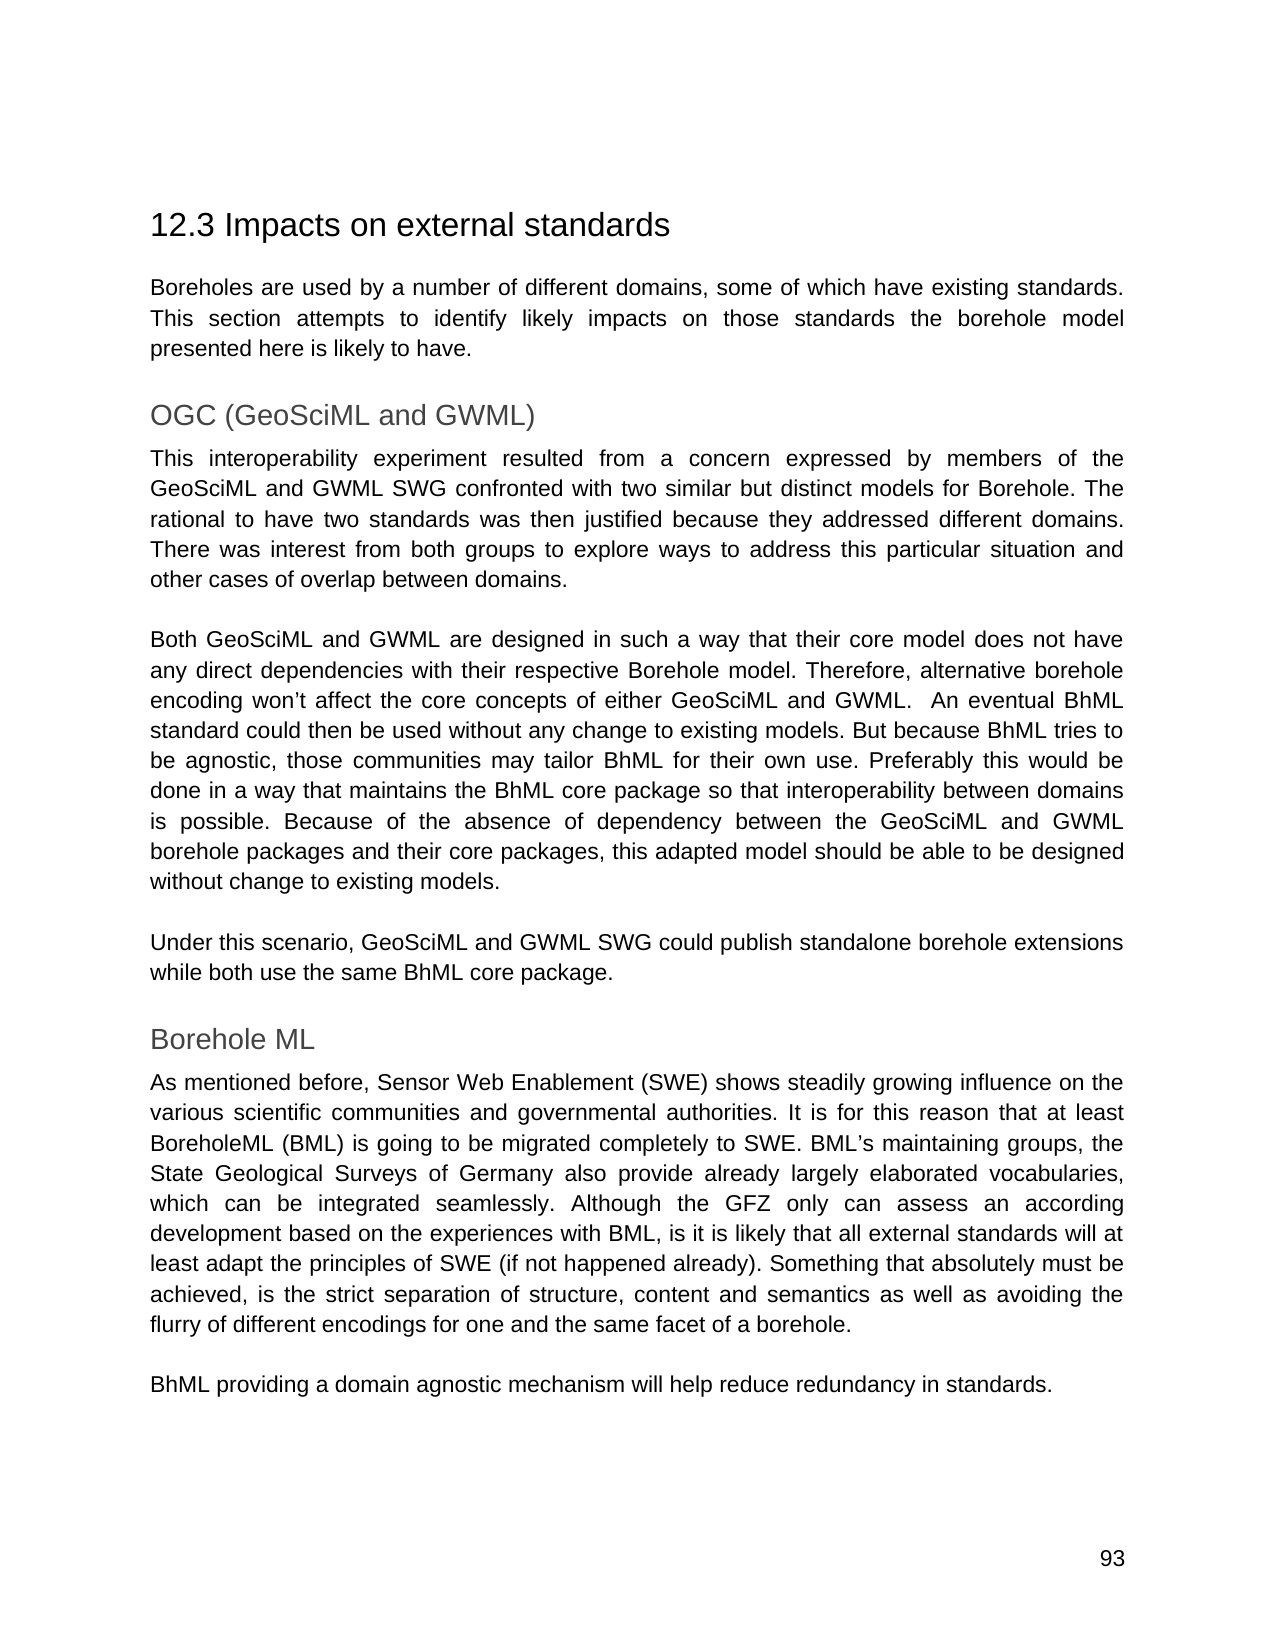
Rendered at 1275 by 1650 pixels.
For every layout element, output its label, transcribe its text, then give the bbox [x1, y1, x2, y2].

subtitle OGC (GeoSciML and GWML) [150, 398, 1125, 432]
text Both GeoSciML and GWML are designed in such a way that their core model does not have any direct dependencies with their respective Borehole model. Therefore, alternative borehole encoding won’t affect the core concepts of either GeoSciML and GWML. An eventual BhML standard could then be used without any change to existing models. But because BhML tries to be agnostic, those communities may tailor BhML for their own use. Preferably this would be done in a way that maintains the BhML core package so that interoperability between domains is possible. Because of the absence of dependency between the GeoSciML and GWML borehole packages and their core packages, this adapted model should be able to be designed without change to existing models. [150, 626, 1125, 894]
text Boreholes are used by a number of different domains, some of which have existing standards. This section attempts to identify likely impacts on those standards the borehole model presented here is likely to have. [150, 274, 1125, 361]
text BhML providing a domain agnostic mechanism will help reduce redundancy in standards. [150, 1371, 1125, 1398]
subtitle Borehole ML [150, 1022, 1125, 1056]
text Under this scenario, GeoSciML and GWML SWG could publish standalone borehole extensions while both use the same BhML core package. [150, 928, 1125, 985]
subtitle 12.3 Impacts on external standards [150, 205, 1125, 244]
text This interoperability experiment resulted from a concern expressed by members of the GeoSciML and GWML SWG confronted with two similar but distinct models for Borehole. The rational to have two standards was then justified because they addressed different domains. There was interest from both groups to explore ways to address this particular situation and other cases of overlap between domains. [150, 445, 1125, 592]
text As mentioned before, Sensor Web Enablement (SWE) shows steadily growing influence on the various scientific communities and governmental authorities. It is for this reason that at least BoreholeML (BML) is going to be migrated completely to SWE. BML’s maintaining groups, the State Geological Surveys of Germany also provide already largely elaborated vocabularies, which can be integrated seamlessly. Although the GFZ only can assess an according development based on the experiences with BML, is it is likely that all external standards will at least adapt the principles of SWE (if not happened already). Something that absolutely must be achieved, is the strict separation of structure, content and semantics as well as avoiding the flurry of different encodings for one and the same facet of a borehole. [150, 1069, 1125, 1337]
